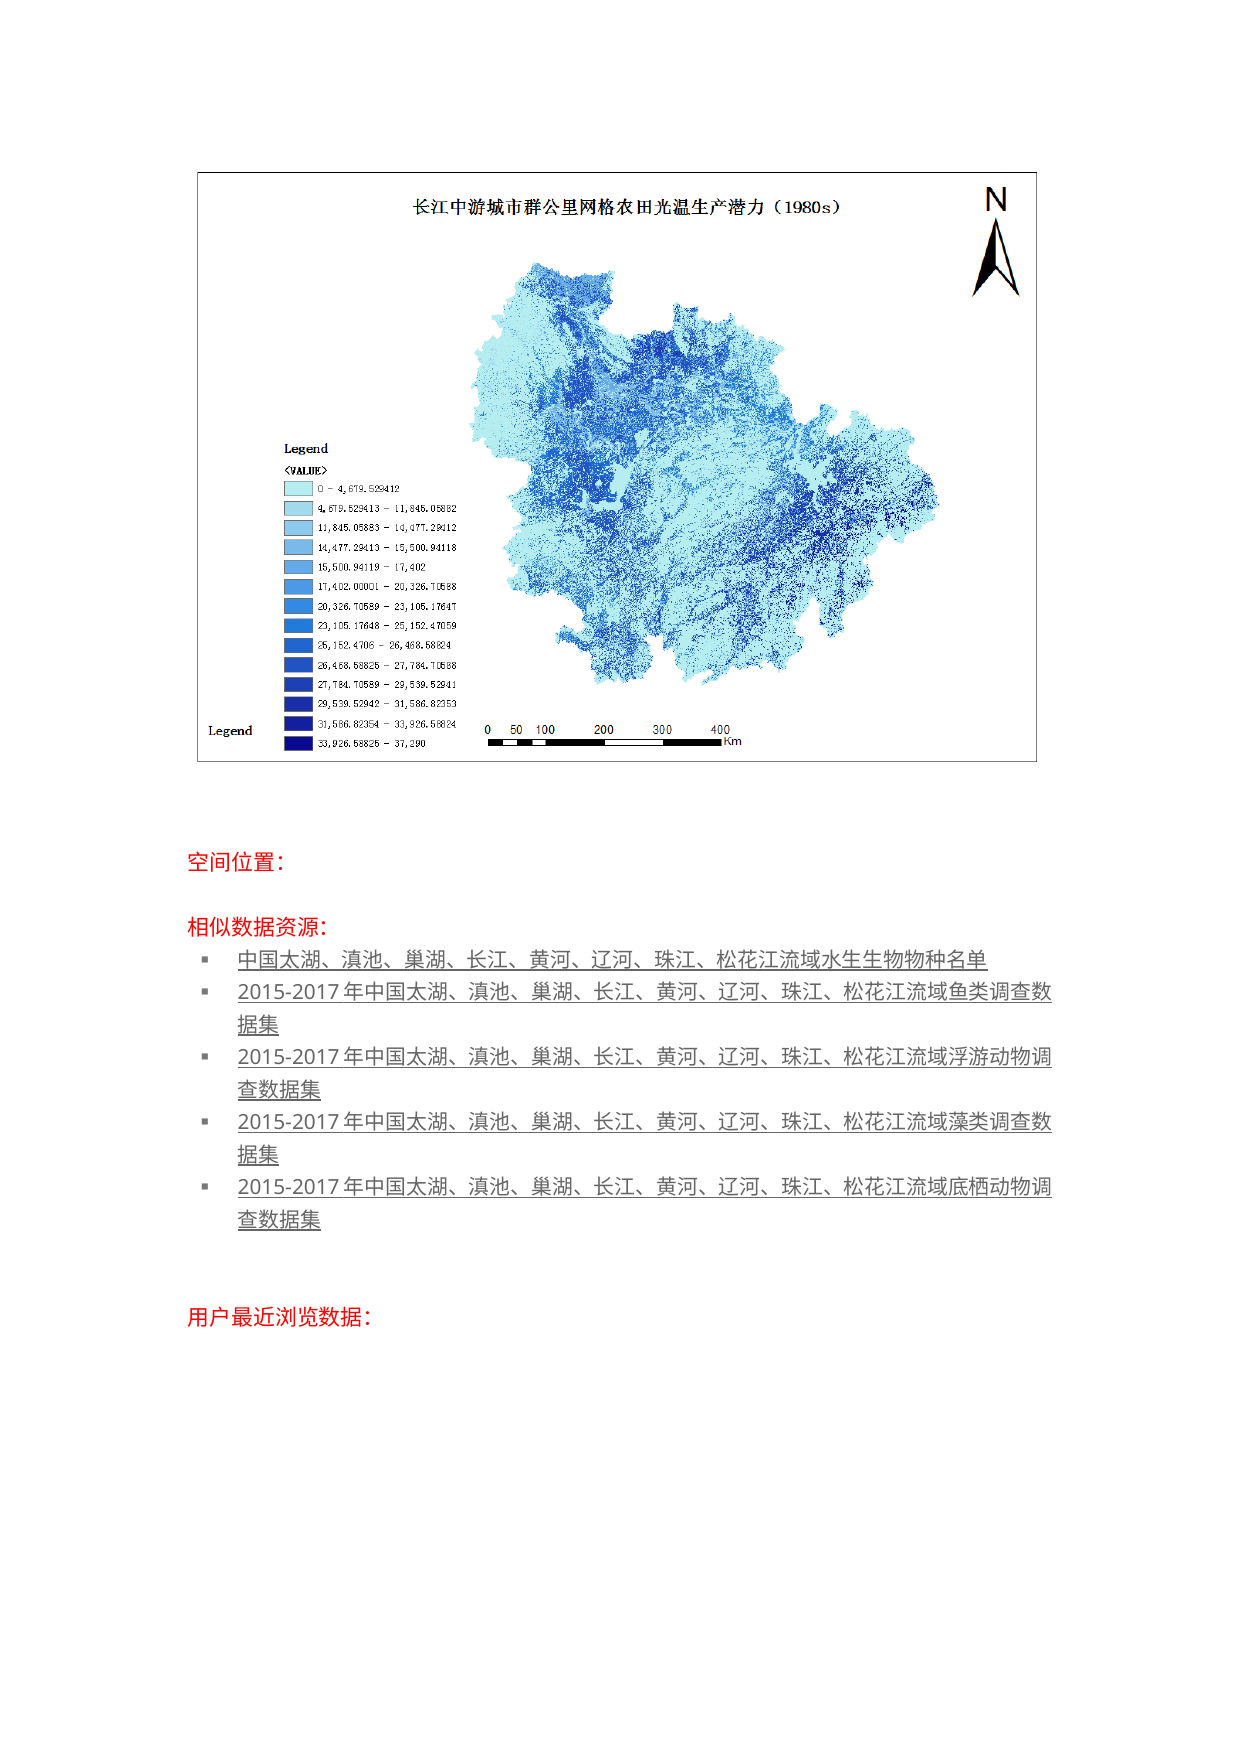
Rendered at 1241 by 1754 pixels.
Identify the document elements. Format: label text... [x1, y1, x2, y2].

list 2015-2017年中国太湖、滇池、巢湖、长江、黄河、辽河、珠江、松花江流域藻类调查数据集 [200, 1104, 1053, 1169]
list 中国太湖、滇池、巢湖、长江、黄河、辽河、珠江、松花江流域水生生物物种名单 [200, 942, 1053, 974]
picture [187, 162, 1053, 775]
text 用户最近浏览数据： [187, 1299, 1053, 1332]
list 2015-2017年中国太湖、滇池、巢湖、长江、黄河、辽河、珠江、松花江流域底栖动物调查数据集 [200, 1169, 1053, 1234]
text 空间位置： [187, 844, 1053, 877]
list 2015-2017年中国太湖、滇池、巢湖、长江、黄河、辽河、珠江、松花江流域浮游动物调查数据集 [200, 1039, 1053, 1104]
text 相似数据资源： [187, 909, 1053, 942]
list 2015-2017年中国太湖、滇池、巢湖、长江、黄河、辽河、珠江、松花江流域鱼类调查数据集 [200, 974, 1053, 1039]
